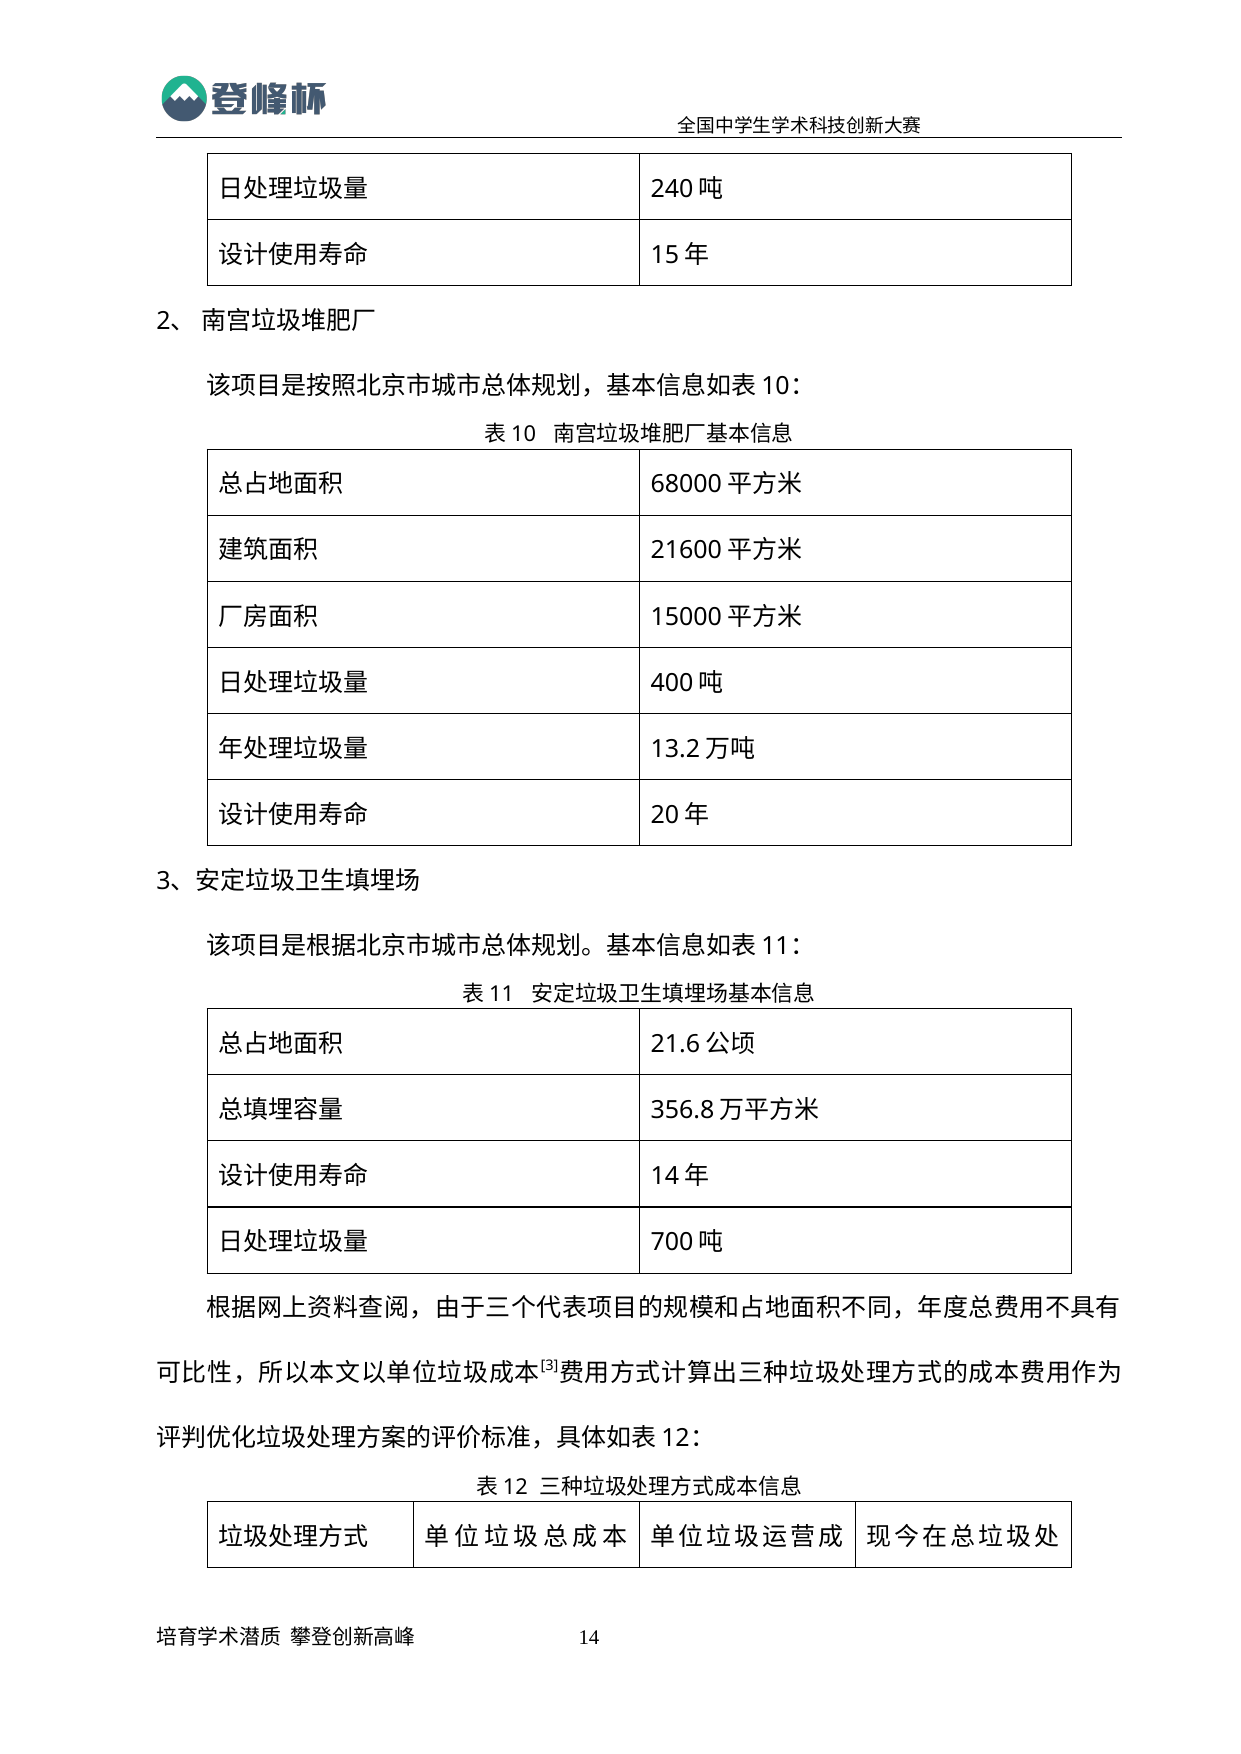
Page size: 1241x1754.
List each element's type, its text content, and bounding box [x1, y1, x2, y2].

text 该项目是按照北京市城市总体规划，基本信息如表10： [156, 351, 1122, 416]
table_cell 日处理垃圾量 [208, 154, 639, 219]
text 2、 南宫垃圾堆肥厂 [156, 286, 1122, 351]
table_cell 20年 [640, 780, 1071, 845]
table_header 68000平方米 [640, 450, 1071, 514]
table_cell 240吨 [640, 154, 1071, 219]
table_cell 年处理垃圾量 [208, 714, 639, 779]
table_cell 21600平方米 [640, 516, 1071, 581]
table_cell 设计使用寿命 [208, 1141, 639, 1206]
table_cell 总填埋容量 [208, 1075, 639, 1140]
table_header 现今在总垃圾处理中的占比 [856, 1502, 1071, 1567]
table_cell 设计使用寿命 [208, 220, 639, 285]
picture [156, 75, 328, 122]
table_header 总占地面积 [208, 1009, 639, 1074]
table_cell 15000平方米 [640, 582, 1071, 647]
table_header 总占地面积 [208, 450, 639, 514]
table_header 垃圾处理方式 [208, 1502, 413, 1567]
text 表10 南宫垃圾堆肥厂基本信息 [156, 416, 1122, 448]
table_cell 700吨 [640, 1208, 1071, 1272]
table_header 单位垃圾总成本（元/吨） [414, 1502, 639, 1567]
table_cell 建筑面积 [208, 516, 639, 581]
table_cell 设计使用寿命 [208, 780, 639, 845]
table_cell 15年 [640, 220, 1071, 285]
text 3、安定垃圾卫生填埋场 [156, 846, 1122, 911]
text 表11 安定垃圾卫生填埋场基本信息 [156, 976, 1122, 1008]
table_cell 356.8万平方米 [640, 1075, 1071, 1140]
table_header 21.6公顷 [640, 1009, 1071, 1074]
table_header 单位垃圾运营成本（元/吨） [640, 1502, 855, 1567]
table_cell 日处理垃圾量 [208, 648, 639, 713]
text 根据网上资料查阅，由于三个代表项目的规模和占地面积不同，年度总费用不具有可比性，所以本文以单位垃圾成本[3]费用方式计算出三种垃圾处理方式的成本费用作为评判优化垃圾处理方案的评价标准，具体如表12： [156, 1273, 1122, 1468]
table_cell 14年 [640, 1141, 1071, 1206]
table_cell 400吨 [640, 648, 1071, 713]
table_cell 日处理垃圾量 [208, 1208, 639, 1272]
text 表12 三种垃圾处理方式成本信息 [156, 1468, 1122, 1501]
table_cell 13.2万吨 [640, 714, 1071, 779]
table_cell 厂房面积 [208, 582, 639, 647]
text 该项目是根据北京市城市总体规划。基本信息如表11： [156, 911, 1122, 976]
